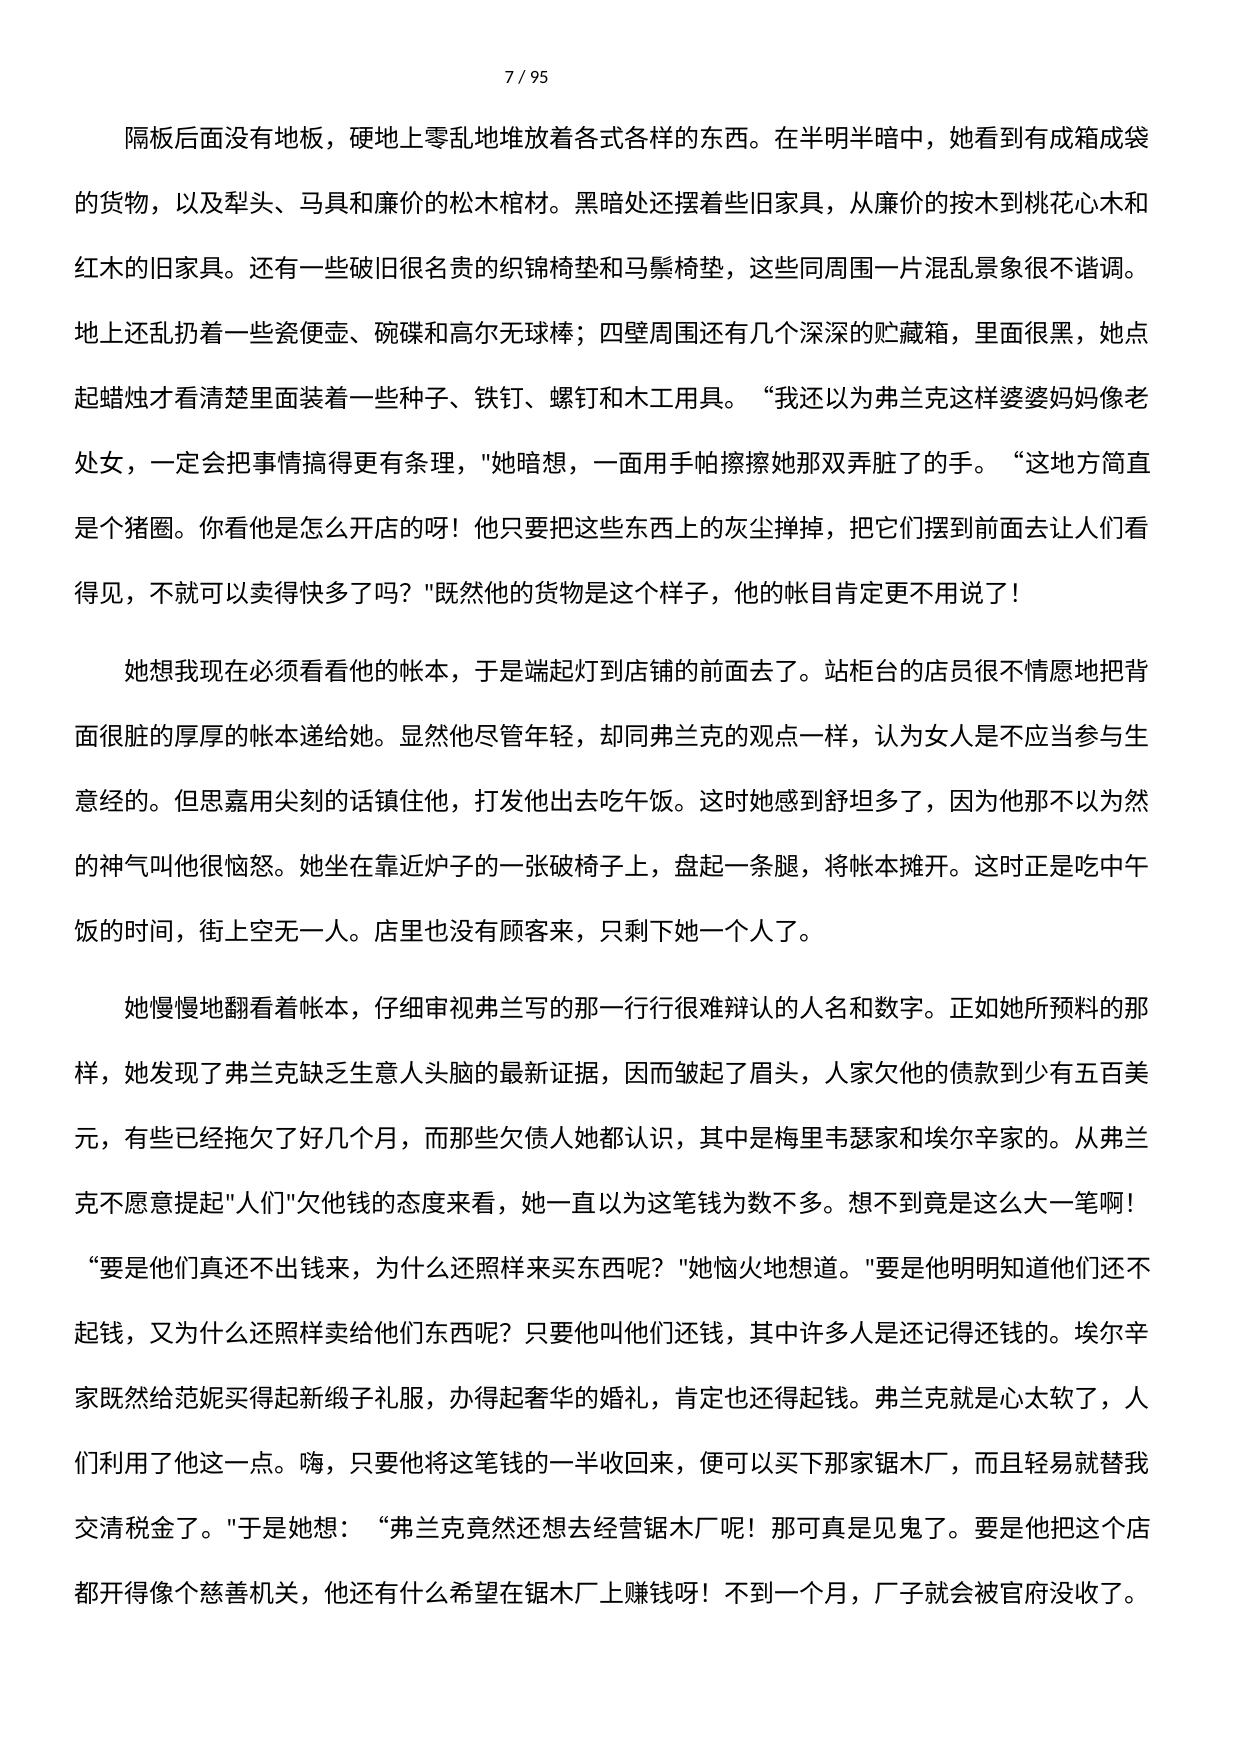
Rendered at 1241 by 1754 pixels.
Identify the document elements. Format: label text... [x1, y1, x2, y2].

text 隔板后面没有地板，硬地上零乱地堆放着各式各样的东西。在半明半暗中，她看到有成箱成袋的货物，以及犁头、马具和廉价的松木棺材。黑暗处还摆着些旧家具，从廉价的按木到桃花心木和红木的旧家具。还有一些破旧很名贵的织锦椅垫和马鬃椅垫，这些同周围一片混乱景象很不谐调。地上还乱扔着一些瓷便壶、碗碟和高尔无球棒；四壁周围还有几个深深的贮藏箱，里面很黑，她点起蜡烛才看清楚里面装着一些种子、铁钉、螺钉和木工用具。“我还以为弗兰克这样婆婆妈妈像老处女，一定会把事情搞得更有条理，"她暗想，一面用手帕擦擦她那双弄脏了的手。“这地方简直是个猪圈。你看他是怎么开店的呀！他只要把这些东西上的灰尘掸掉，把它们摆到前面去让人们看得见，不就可以卖得快多了吗？"既然他的货物是这个样子，他的帐目肯定更不用说了！ [74, 104, 1152, 624]
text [74, 974, 1152, 1624]
text 她想我现在必须看看他的帐本，于是端起灯到店铺的前面去了。站柜台的店员很不情愿地把背面很脏的厚厚的帐本递给她。显然他尽管年轻，却同弗兰克的观点一样，认为女人是不应当参与生意经的。但思嘉用尖刻的话镇住他，打发他出去吃午饭。这时她感到舒坦多了，因为他那不以为然的神气叫他很恼怒。她坐在靠近炉子的一张破椅子上，盘起一条腿，将帐本摊开。这时正是吃中午饭的时间，街上空无一人。店里也没有顾客来，只剩下她一个人了。 [74, 637, 1152, 962]
